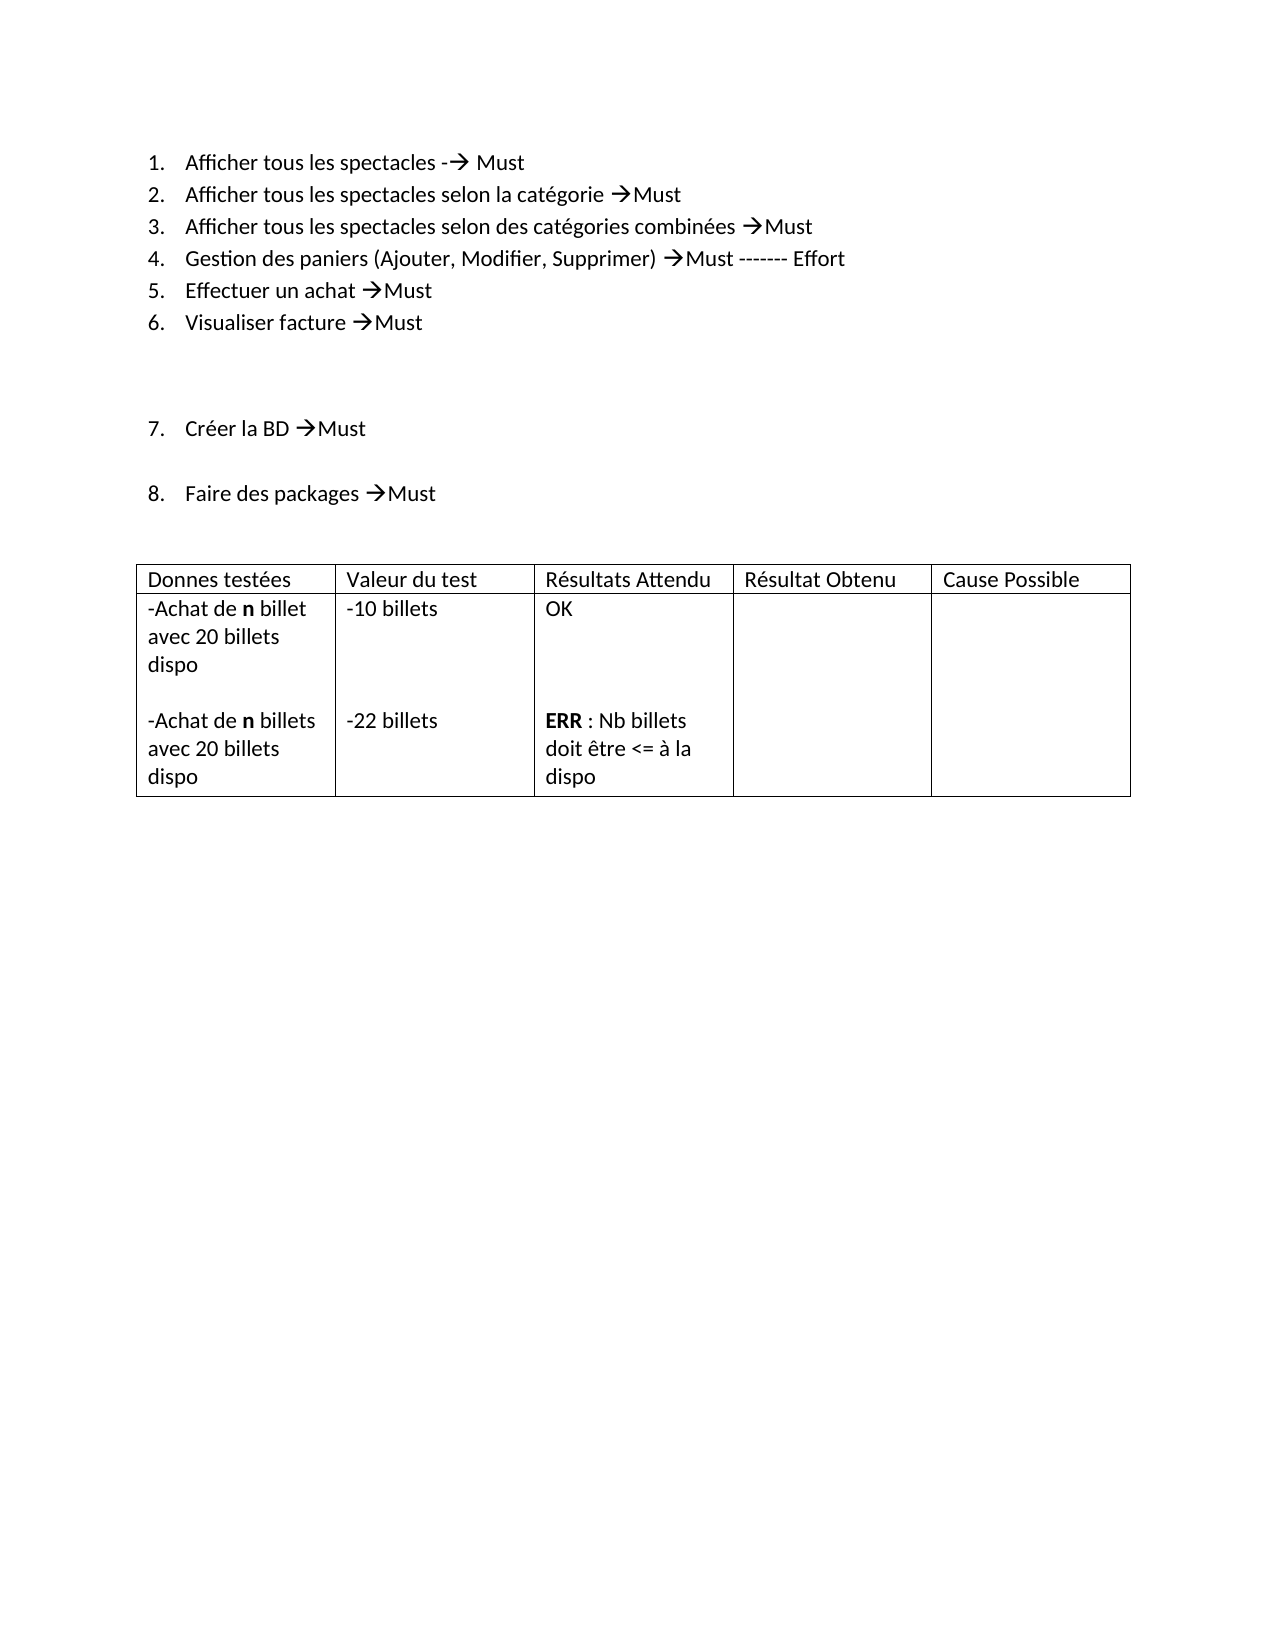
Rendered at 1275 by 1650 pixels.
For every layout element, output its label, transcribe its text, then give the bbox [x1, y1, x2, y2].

list Afficher tous les spectacles selon la catégorie Must [148, 180, 1127, 208]
table_cell OK ERR : Nb billets doit être <= à la dispo [535, 594, 733, 796]
table_cell -10 billets -22 billets [336, 594, 534, 796]
list Gestion des paniers (Ajouter, Modifier, Supprimer) Must ------- Effort [148, 244, 1127, 272]
table_header Valeur du test [336, 565, 534, 593]
list Afficher tous les spectacles selon des catégories combinées Must [148, 212, 1127, 240]
table_header Cause Possible [932, 565, 1130, 593]
list Visualiser facture Must [148, 308, 1127, 337]
list Afficher tous les spectacles - Must [148, 148, 1127, 176]
table_header Résultats Attendu [535, 565, 733, 593]
table_header Donnes testées [137, 565, 335, 593]
table_cell -Achat de n billet avec 20 billets dispo -Achat de n billets avec 20 billets dispo [137, 594, 335, 796]
table_cell [932, 594, 1130, 796]
list Effectuer un achat Must [148, 276, 1127, 304]
table_cell [734, 594, 931, 796]
list Faire des packages Must [148, 479, 1127, 507]
list Créer la BD Must [148, 414, 1127, 443]
table_header Résultat Obtenu [734, 565, 931, 593]
